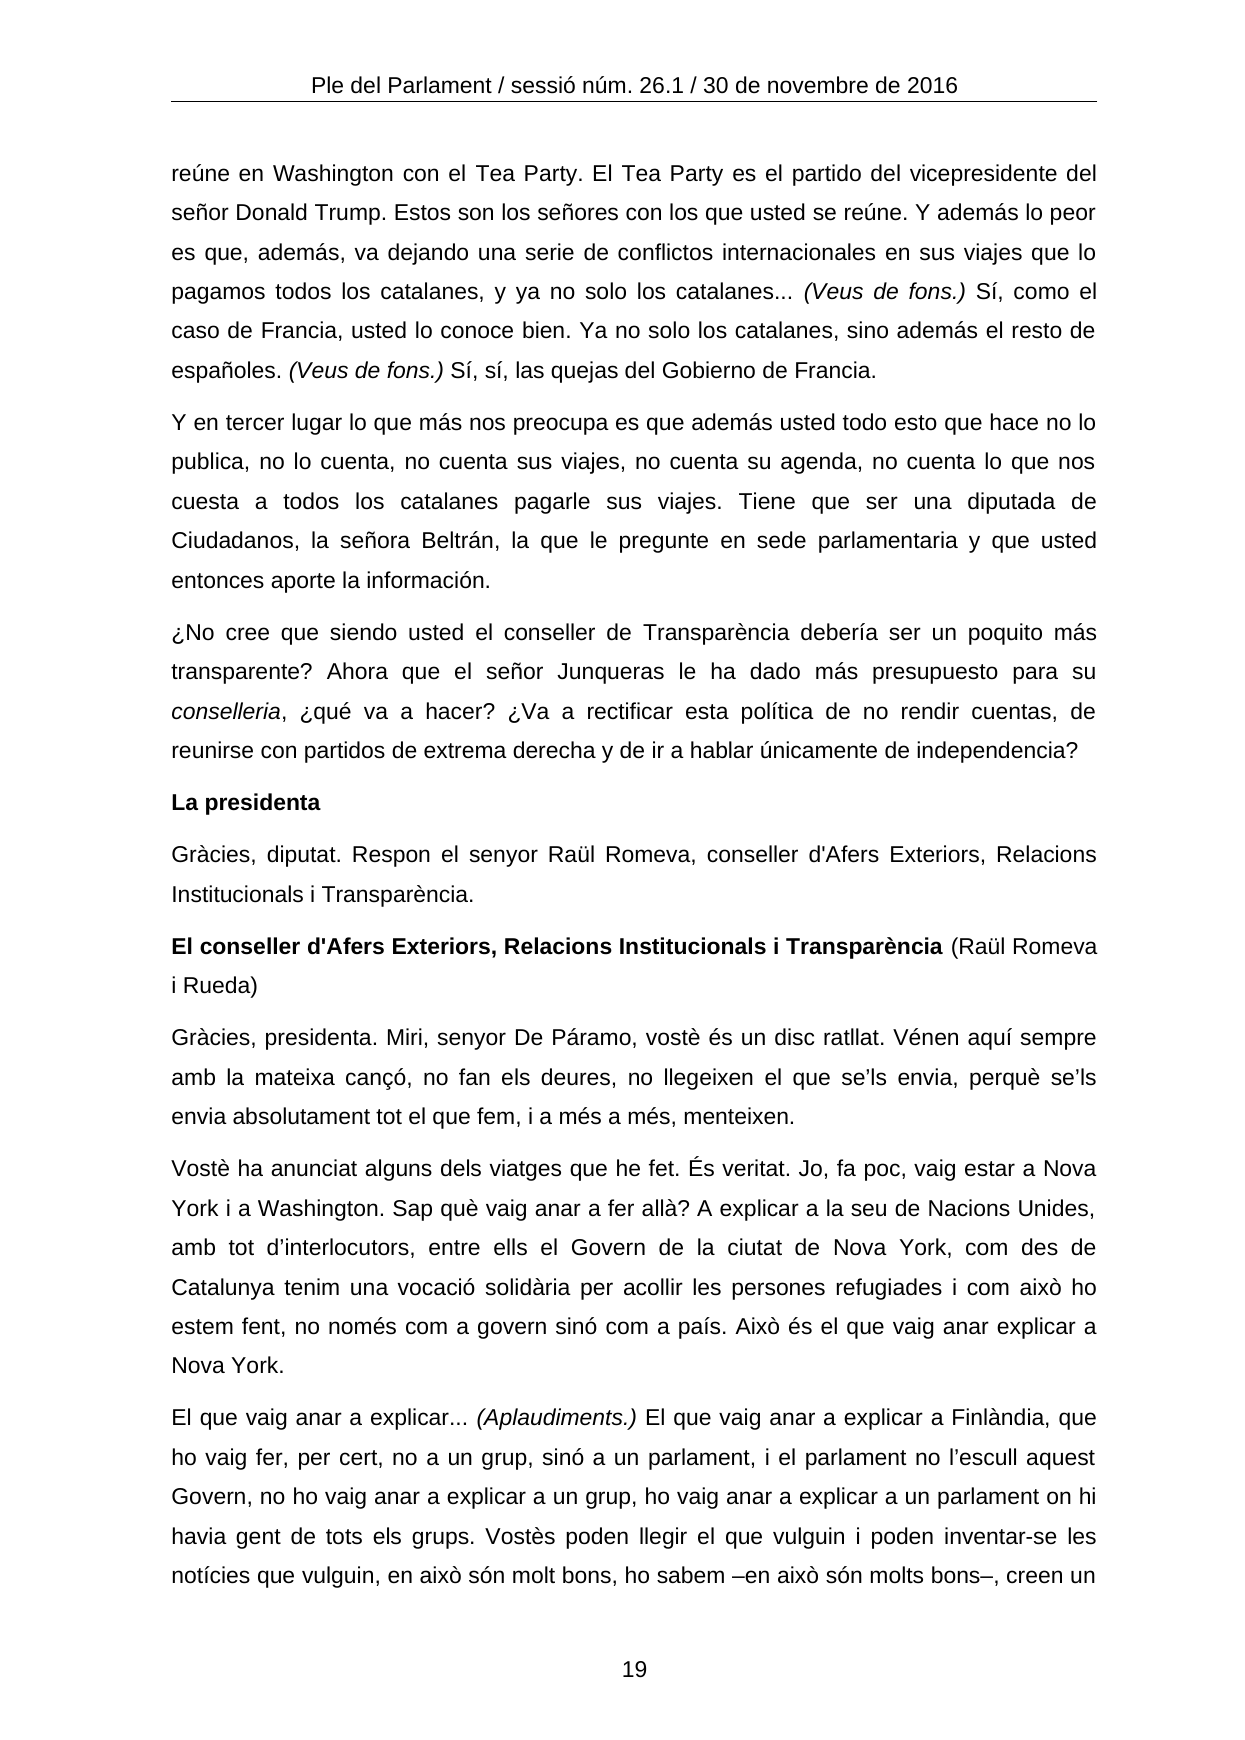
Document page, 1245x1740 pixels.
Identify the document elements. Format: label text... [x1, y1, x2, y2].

text Vostè ha anunciat alguns dels viatges que he fet. És veritat. Jo, fa poc, vaig estar a Nova York i a Washington. Sap què vaig anar a fer allà? A explicar a la seu de Nacions Unides, amb tot d’interlocutors, entre ells el Govern de la ciutat de Nova York, com des de Catalunya tenim una vocació solidària per acollir les persones refugiades i com això ho estem fent, no només com a govern sinó com a país. Això és el que vaig anar explicar a Nova York. [171, 1155, 1097, 1379]
text ¿No cree que siendo usted el conseller de Transparència debería ser un poquito más transparente? Ahora que el señor Junqueras le ha dado más presupuesto para su conselleria, ¿qué va a hacer? ¿Va a rectificar esta política de no rendir cuentas, de reunirse con partidos de extrema derecha y de ir a hablar únicamente de independencia? [171, 619, 1097, 763]
text Y en tercer lugar lo que más nos preocupa es que además usted todo esto que hace no lo publica, no lo cuenta, no cuenta sus viajes, no cuenta su agenda, no cuenta lo que nos cuesta a todos los catalanes pagarle sus viajes. Tiene que ser una diputada de Ciudadanos, la señora Beltrán, la que le pregunte en sede parlamentaria y que usted entonces aporte la información. [171, 409, 1097, 593]
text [171, 1404, 1097, 1589]
text Gràcies, diputat. Respon el senyor Raül Romeva, conseller d'Afers Exteriors, Relacions Institucionals i Transparència. [171, 841, 1097, 907]
text Gràcies, presidenta. Miri, senyor De Páramo, vostè és un disc ratllat. Vénen aquí sempre amb la mateixa cançó, no fan els deures, no llegeixen el que se’ls envia, perquè se’ls envia absolutament tot el que fem, i a més a més, menteixen. [171, 1024, 1097, 1129]
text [171, 159, 1097, 383]
text La presidenta [171, 789, 1097, 816]
text El conseller d'Afers Exteriors, Relacions Institucionals i Transparència (Raül Romeva i Rueda) [171, 933, 1097, 998]
